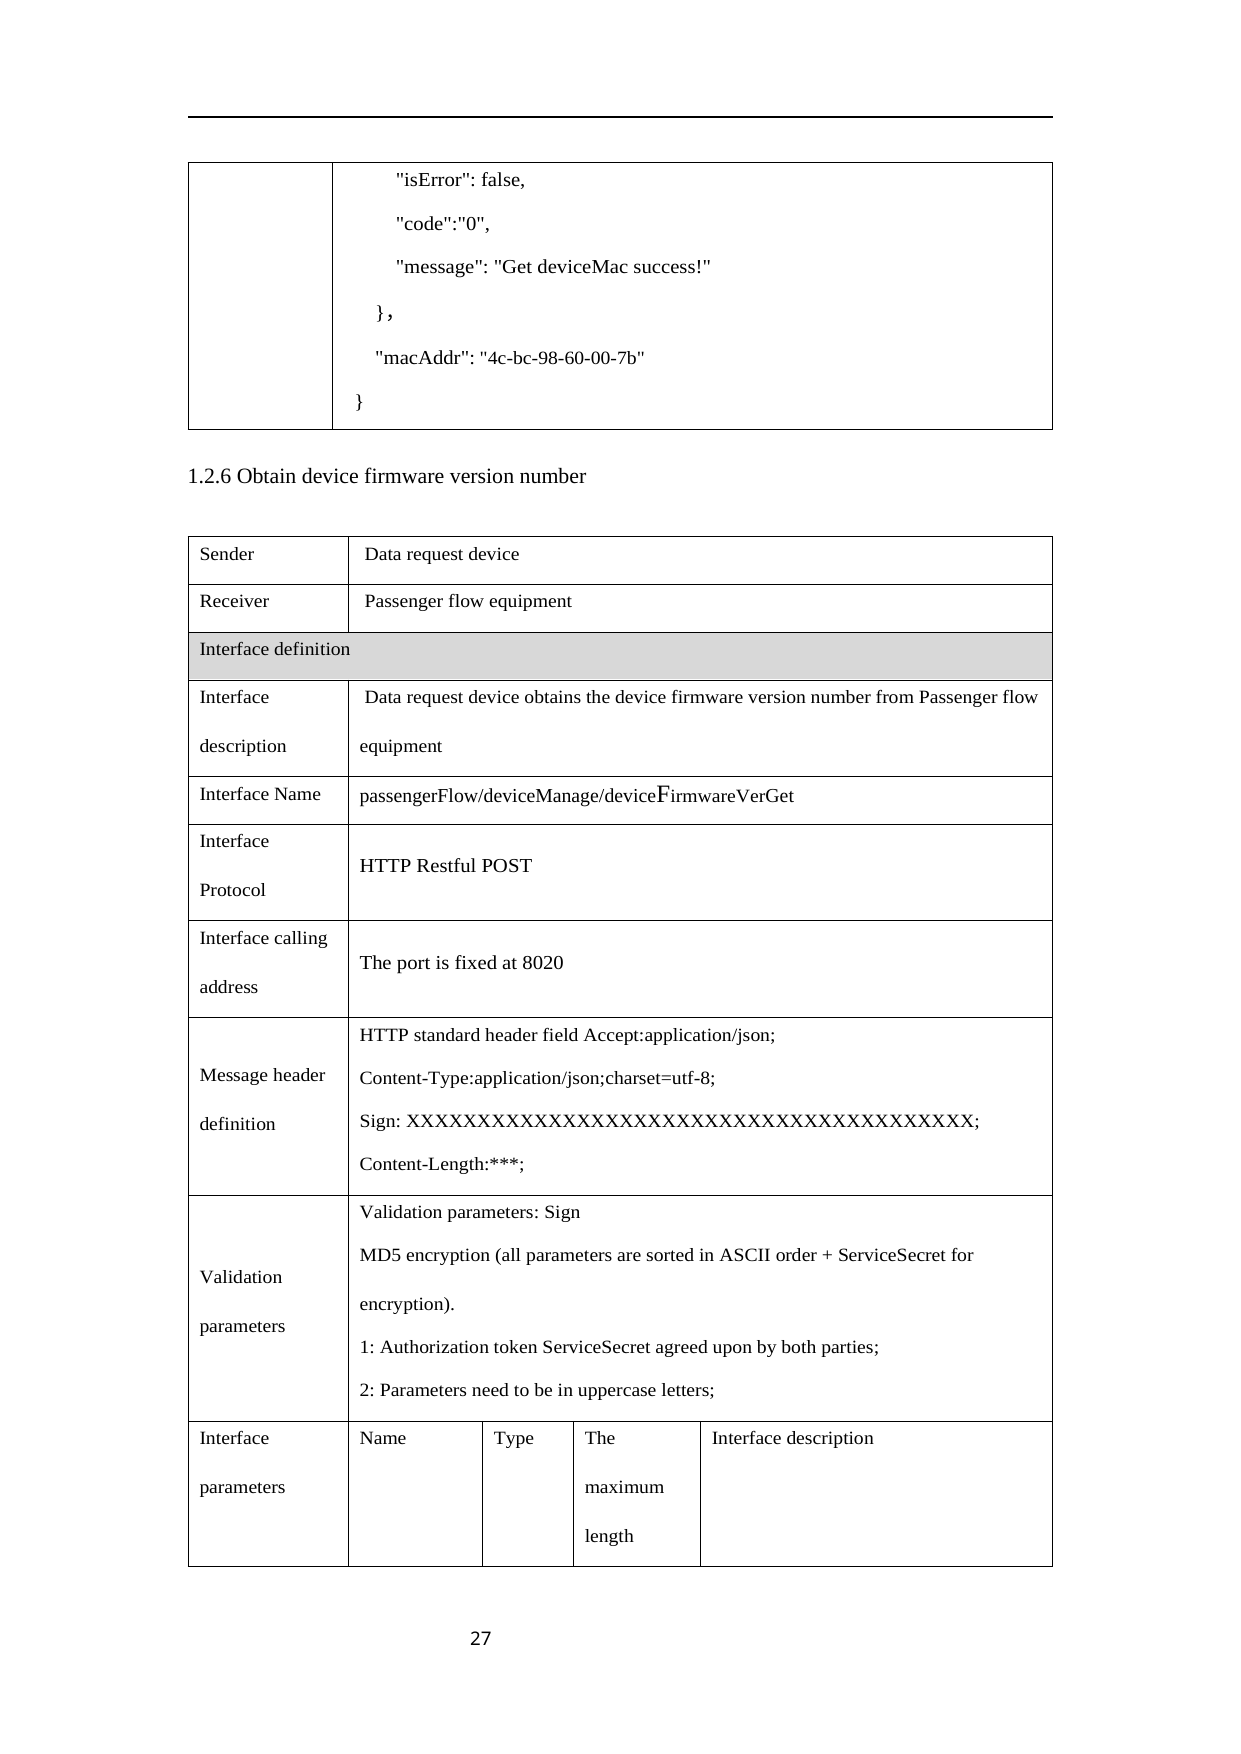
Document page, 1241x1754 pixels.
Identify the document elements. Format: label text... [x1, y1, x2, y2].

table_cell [189, 1422, 348, 1566]
table_cell Validation parameters: Sign MD5 encryption (all parameters are sorted in ASCII order + ServiceSecret for encryption). 1: Authorization token ServiceSecret agreed upon by both parties; 2: Parameters need to be in uppercase letters; [349, 1196, 1052, 1421]
table_cell Interface Protocol [189, 825, 348, 920]
table_cell Passenger flow equipment [349, 585, 1052, 632]
table_header Data request device [349, 537, 1052, 584]
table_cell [333, 163, 1052, 429]
table_cell Interface Name [189, 777, 348, 824]
table_cell Interface description [701, 1422, 1052, 1566]
table_cell Interface description [189, 681, 348, 776]
table_cell Data request device obtains the device firmware version number from Passenger flow equipment [349, 681, 1052, 776]
table_cell passengerFlow/deviceManage/deviceFirmwareVerGet [349, 777, 1052, 824]
table_cell Validation parameters [189, 1196, 348, 1421]
table_cell Message header definition [189, 1018, 348, 1194]
table_cell Receiver [189, 585, 348, 632]
subtitle 1.2.6 Obtain device firmware version number [187, 459, 1053, 492]
table_cell Interface definition [189, 633, 1052, 679]
table_cell The port is fixed at 8020 [349, 921, 1052, 1017]
table_cell HTTP standard header field Accept:application/json; Content-Type:application/json;charset=utf-8; Sign: XXXXXXXXXXXXXXXXXXXXXXXXXXXXXXXXXXXXXXXX; Content-Length:***; [349, 1018, 1052, 1194]
table_cell Type [483, 1422, 573, 1566]
table_cell HTTP Restful POST [349, 825, 1052, 920]
table_cell The maximum length [574, 1422, 700, 1566]
table_cell Interface calling address [189, 921, 348, 1017]
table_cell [189, 163, 332, 429]
table_cell Name [349, 1422, 482, 1566]
table_header Sender [189, 537, 348, 584]
